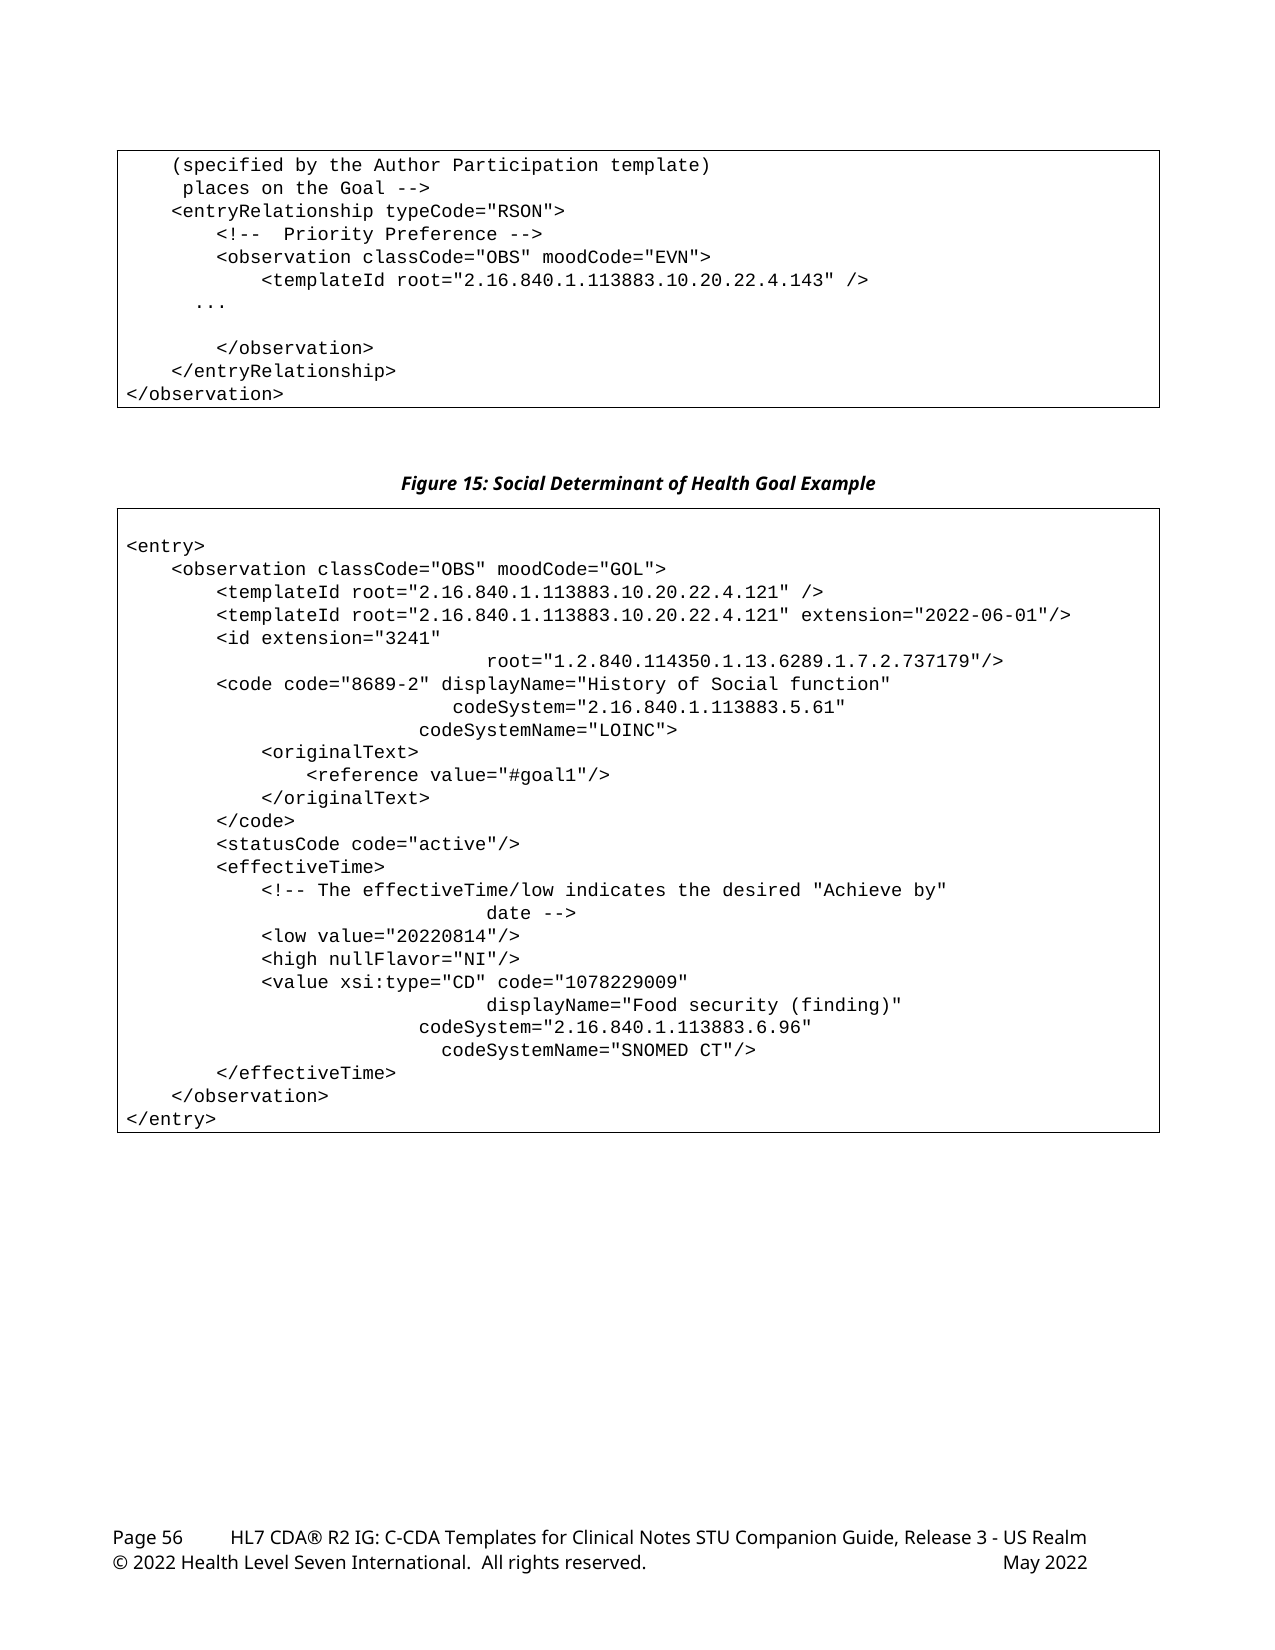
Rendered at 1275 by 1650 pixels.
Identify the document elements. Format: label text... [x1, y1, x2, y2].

text </code> [118, 806, 1159, 829]
text <!-- The effectiveTime/low indicates the desired "Achieve by" [118, 875, 1159, 898]
text places on the Goal --> [118, 173, 1159, 196]
text <low value="20220814"/> [118, 921, 1159, 944]
text </observation> [118, 1081, 1159, 1104]
text <value xsi:type="CD" code="1078229009" [118, 967, 1159, 989]
text <templateId root="2.16.840.1.113883.10.20.22.4.143" /> [118, 264, 1159, 287]
text </entryRelationship> [118, 356, 1159, 379]
text codeSystem="2.16.840.1.113883.6.96" [118, 1012, 1159, 1035]
text (specified by the Author Participation template) [118, 151, 1159, 173]
text <id extension="3241" [118, 623, 1159, 646]
text codeSystemName="SNOMED CT"/> [118, 1035, 1159, 1058]
text <originalText> [118, 737, 1159, 760]
text codeSystem="2.16.840.1.113883.5.61" [118, 692, 1159, 714]
text ... [118, 287, 1159, 313]
text <observation classCode="OBS" moodCode="EVN"> [118, 242, 1159, 264]
text <templateId root="2.16.840.1.113883.10.20.22.4.121" extension="2022-06-01"/> [118, 600, 1159, 623]
text <entry> [118, 531, 1159, 554]
text codeSystemName="LOINC"> [118, 714, 1159, 737]
text <templateId root="2.16.840.1.113883.10.20.22.4.121" /> [118, 577, 1159, 600]
text </observation> [118, 333, 1159, 356]
text </effectiveTime> [118, 1058, 1159, 1081]
text <statusCode code="active"/> [118, 829, 1159, 852]
text </entry> [118, 1104, 1159, 1132]
text <high nullFlavor="NI"/> [118, 944, 1159, 967]
text </observation> [118, 379, 1159, 407]
text Figure 15: Social Determinant of Health Goal Example [126, 469, 1151, 496]
text <!-- Priority Preference --> [118, 219, 1159, 242]
text root="1.2.840.114350.1.13.6289.1.7.2.737179"/> [118, 646, 1159, 669]
text <code code="8689-2" displayName="History of Social function" [118, 669, 1159, 692]
text <effectiveTime> [118, 852, 1159, 875]
text <reference value="#goal1"/> [118, 760, 1159, 783]
text displayName="Food security (finding)" [118, 989, 1159, 1012]
text </originalText> [118, 783, 1159, 806]
text <entryRelationship typeCode="RSON"> [118, 196, 1159, 219]
text date --> [118, 898, 1159, 921]
text <observation classCode="OBS" moodCode="GOL"> [118, 554, 1159, 577]
